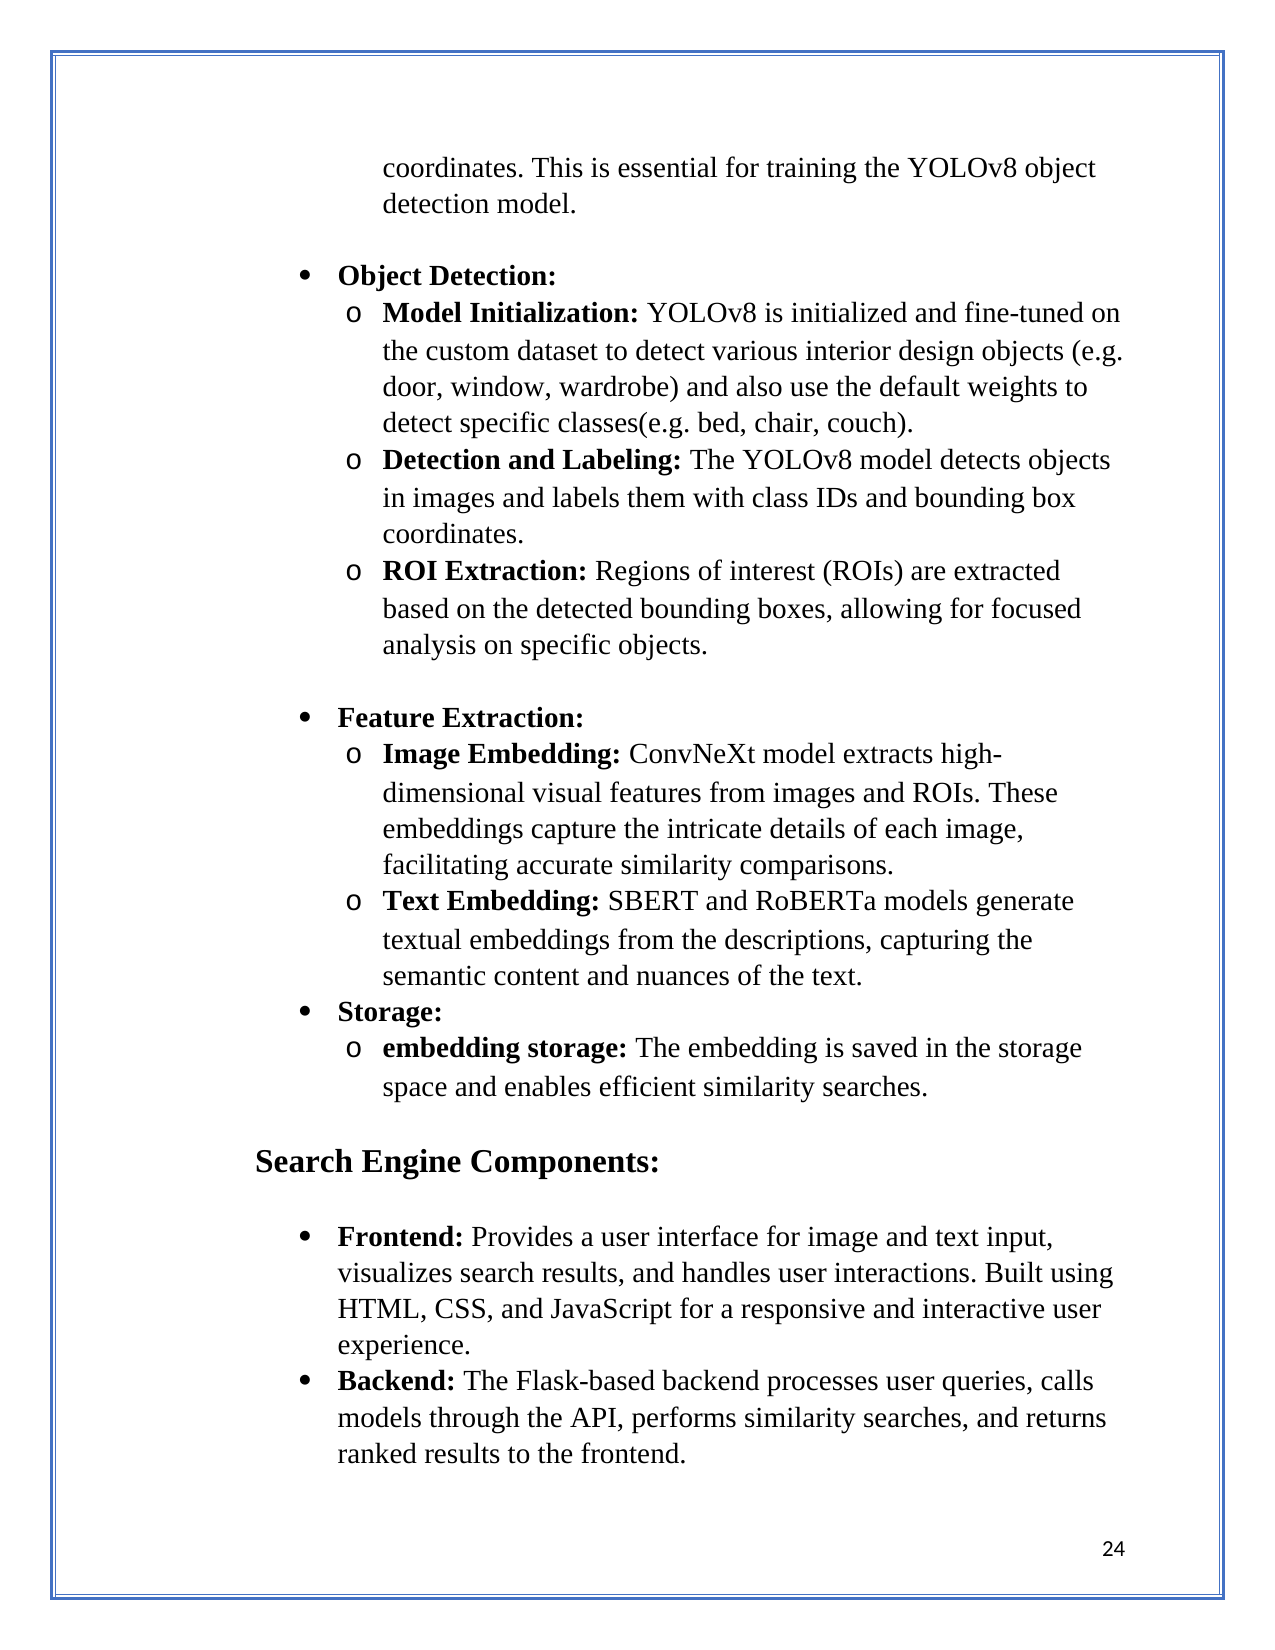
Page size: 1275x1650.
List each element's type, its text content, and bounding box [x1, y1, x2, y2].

list Image Embedding: ConvNeXt model extracts high-dimensional visual features from images and ROIs. These embeddings capture the intricate details of each image, facilitating accurate similarity comparisons. [345, 736, 1125, 881]
list Object Detection: [300, 258, 1125, 292]
list Backend: The Flask-based backend processes user queries, calls models through the API, performs similarity searches, and returns ranked results to the frontend. [300, 1363, 1125, 1469]
list Search Engine Components: [255, 1141, 1125, 1179]
list Detection and Labeling: The YOLOv8 model detects objects in images and labels them with class IDs and bounding box coordinates. [345, 442, 1125, 550]
list embedding storage: The embedding is saved in the storage space and enables efficient similarity searches. [345, 1030, 1125, 1102]
list Text Embedding: SBERT and RoBERTa models generate textual embeddings from the descriptions, capturing the semantic content and nuances of the text. [345, 883, 1125, 991]
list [345, 150, 1125, 220]
list Feature Extraction: [300, 700, 1125, 733]
list ROI Extraction: Regions of interest (ROIs) are extracted based on the detected bounding boxes, allowing for focused analysis on specific objects. [345, 553, 1125, 661]
list Model Initialization: YOLOv8 is initialized and fine-tuned on the custom dataset to detect various interior design objects (e.g. door, window, wardrobe) and also use the default weights to detect specific classes(e.g. bed, chair, couch). [345, 295, 1125, 439]
list Storage: [300, 994, 1125, 1028]
list Frontend: Provides a user interface for image and text input, visualizes search results, and handles user interactions. Built using HTML, CSS, and JavaScript for a responsive and interactive user experience. [300, 1219, 1125, 1361]
